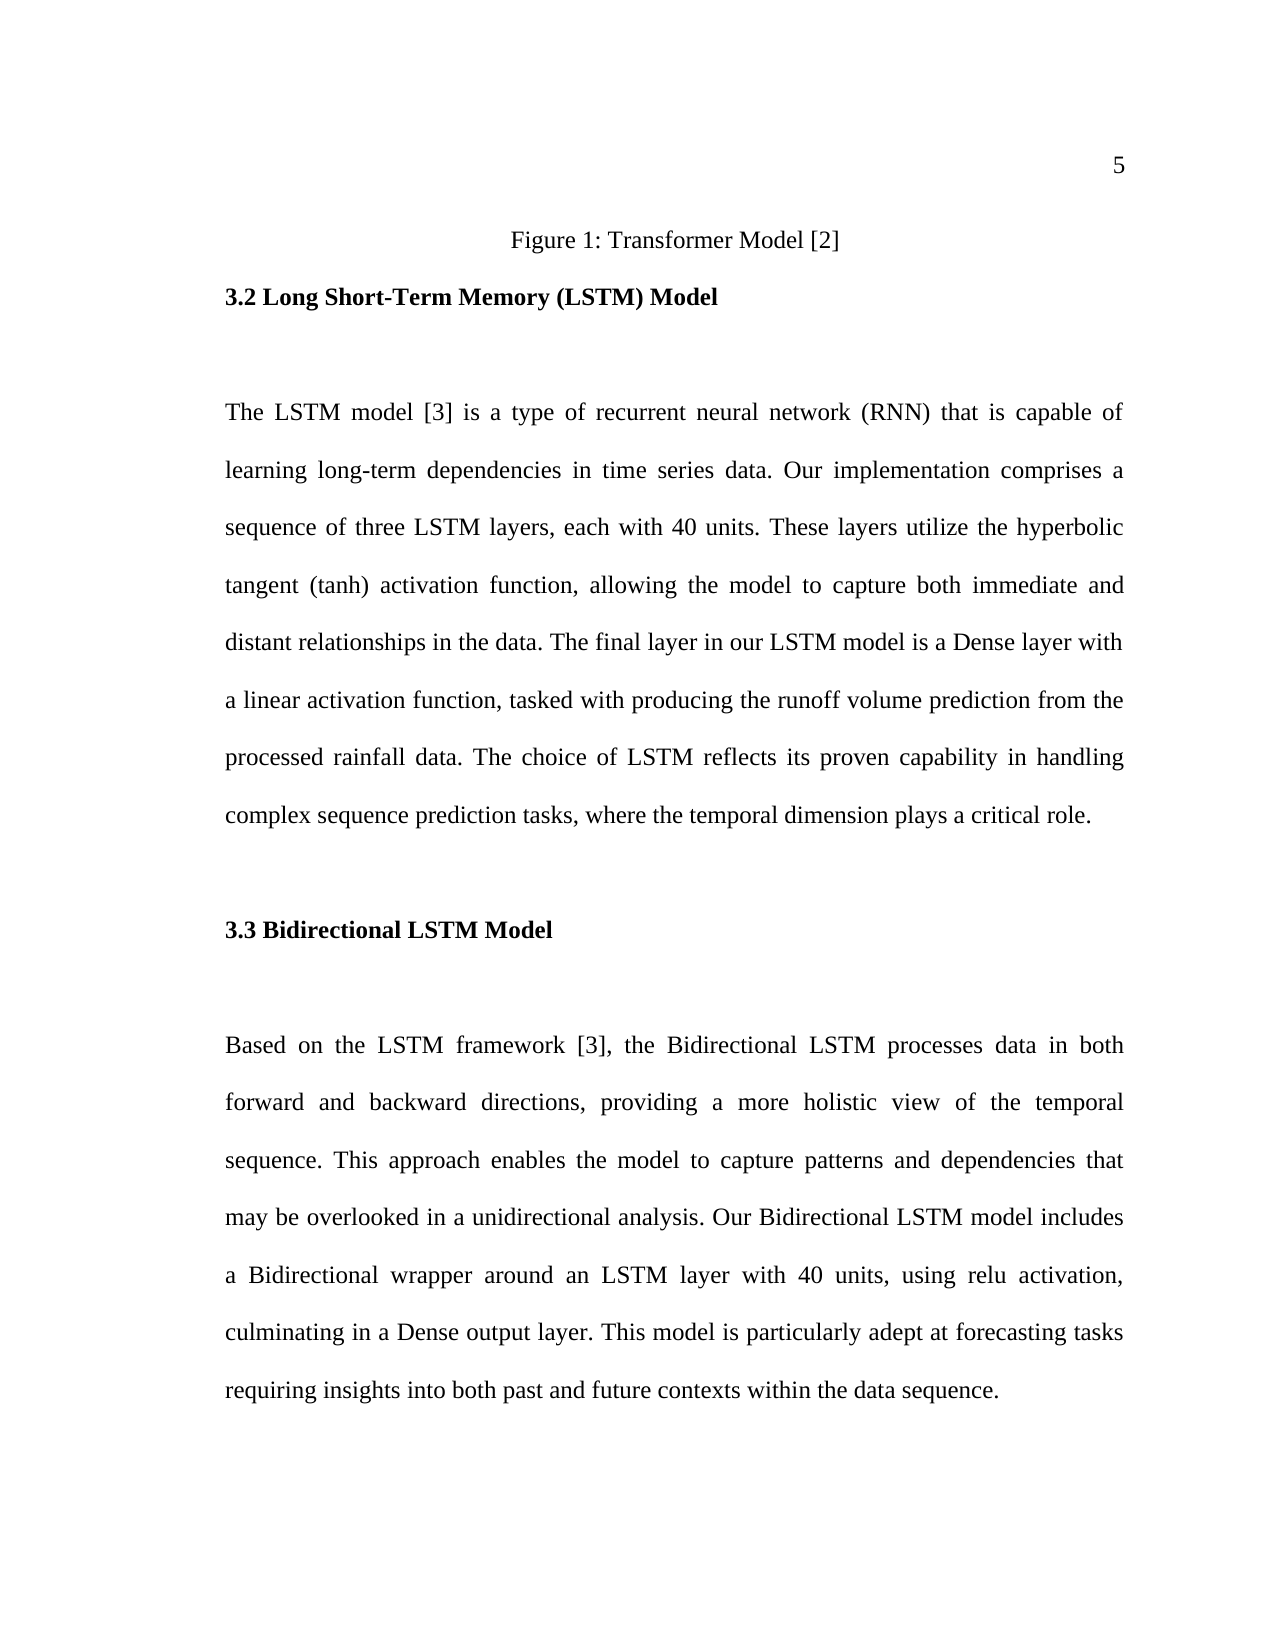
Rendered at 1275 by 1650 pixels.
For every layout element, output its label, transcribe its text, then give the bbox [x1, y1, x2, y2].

text Figure 1: Transformer Model [2] [225, 225, 1125, 254]
text The LSTM model [3] is a type of recurrent neural network (RNN) that is capable of learning long-term dependencies in time series data. Our implementation comprises a sequence of three LSTM layers, each with 40 units. These layers utilize the hyperbolic tangent (tanh) activation function, allowing the model to capture both immediate and distant relationships in the data. The final layer in our LSTM model is a Dense layer with a linear activation function, tasked with producing the runoff volume prediction from the processed rainfall data. The choice of LSTM reflects its proven capability in handling complex sequence prediction tasks, where the temporal dimension plays a critical role. [225, 397, 1125, 829]
text 3.3 Bidirectional LSTM Model [225, 915, 1125, 944]
text 3.2 Long Short-Term Memory (LSTM) Model [225, 282, 1125, 311]
text Based on the LSTM framework [3], the Bidirectional LSTM processes data in both forward and backward directions, providing a more holistic view of the temporal sequence. This approach enables the model to capture patterns and dependencies that may be overlooked in a unidirectional analysis. Our Bidirectional LSTM model includes a Bidirectional wrapper around an LSTM layer with 40 units, using relu activation, culminating in a Dense output layer. This model is particularly adept at forecasting tasks requiring insights into both past and future contexts within the data sequence. [225, 1030, 1125, 1404]
